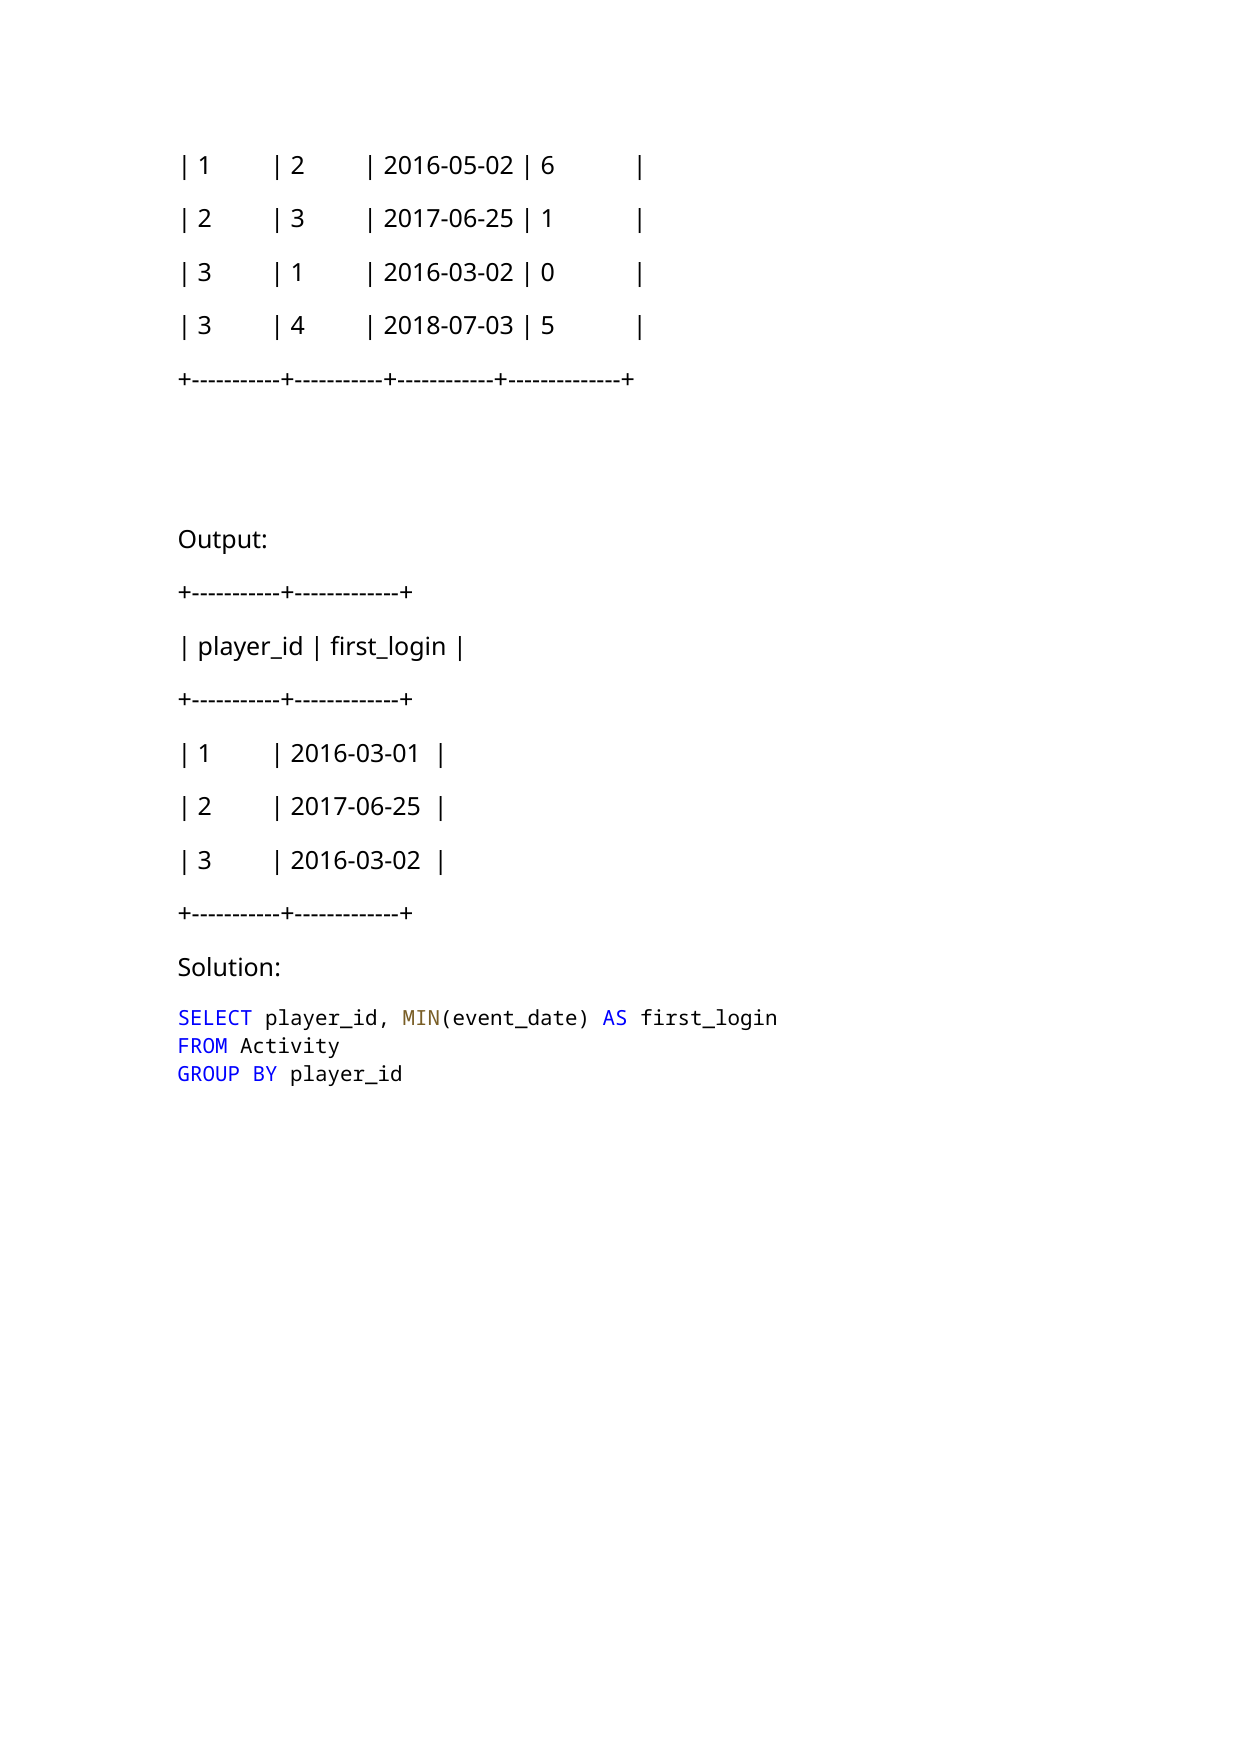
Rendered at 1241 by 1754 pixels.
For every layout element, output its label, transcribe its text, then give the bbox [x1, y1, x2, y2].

text | 3 | 1 | 2016-03-02 | 0 | [177, 254, 1063, 288]
text SELECT player_id, MIN(event_date) AS first_login [177, 1003, 1063, 1031]
text | 1 | 2 | 2016-05-02 | 6 | [177, 148, 1063, 182]
text | 3 | 4 | 2018-07-03 | 5 | [177, 308, 1063, 342]
text +-----------+-------------+ [177, 575, 1063, 609]
text +-----------+-------------+ [177, 682, 1063, 716]
text | player_id | first_login | [177, 628, 1063, 663]
text | 1 | 2016-03-01 | [177, 735, 1063, 769]
text Solution: [177, 949, 1063, 983]
text Output: [177, 522, 1063, 556]
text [177, 361, 1063, 395]
text +-----------+-------------+ [177, 896, 1063, 930]
text | 3 | 2016-03-02 | [177, 842, 1063, 876]
text | 2 | 2017-06-25 | [177, 789, 1063, 823]
text FROM Activity [177, 1031, 1063, 1059]
text | 2 | 3 | 2017-06-25 | 1 | [177, 201, 1063, 235]
text GROUP BY player_id [177, 1059, 1063, 1088]
